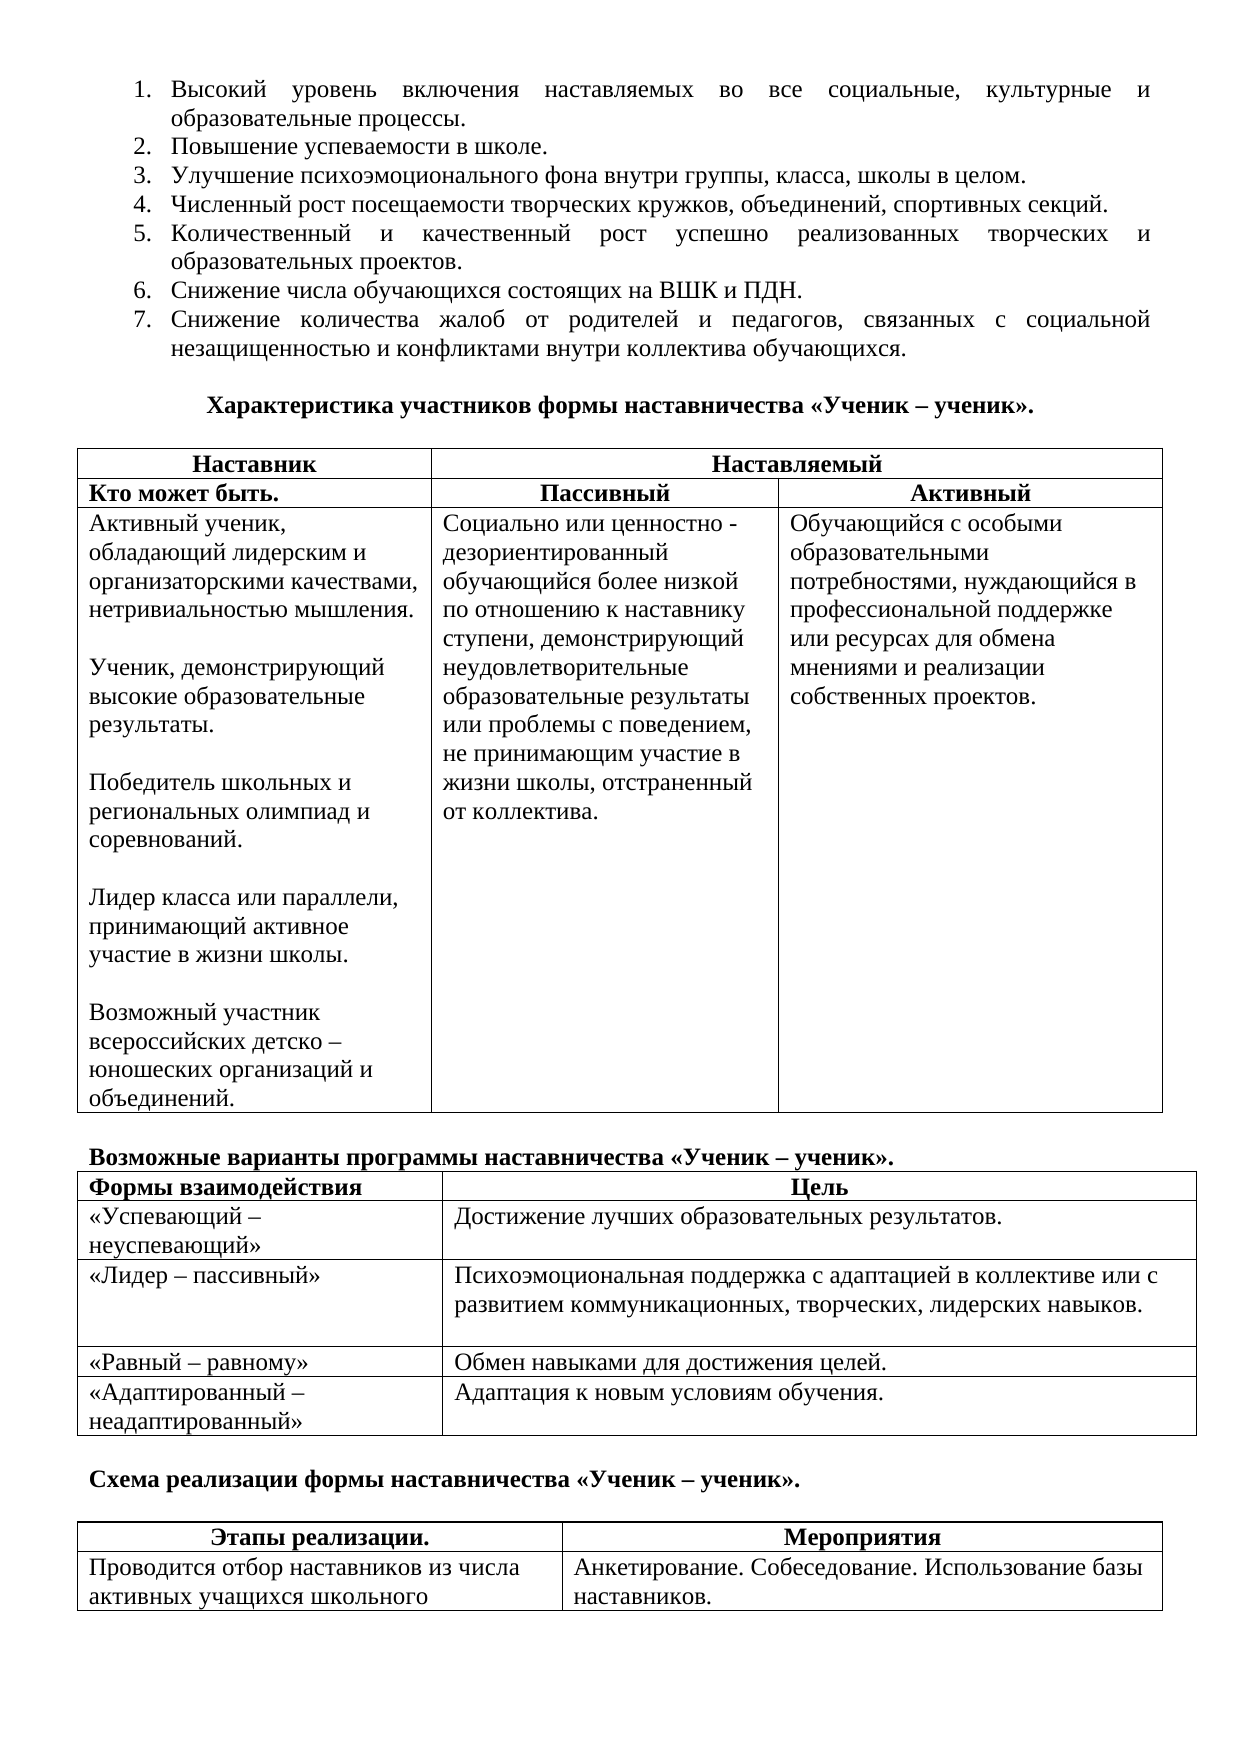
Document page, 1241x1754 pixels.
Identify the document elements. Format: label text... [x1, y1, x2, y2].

table_cell Социально или ценностно -дезориентированный обучающийся более низкой по отношению к наставнику ступени, демонстрирующий неудовлетворительные образовательные результаты или проблемы с поведением, не принимающим участие в жизни школы, отстраненный от коллектива. [432, 508, 778, 1112]
table_cell Психоэмоциональная поддержка с адаптацией в коллективе или с развитием коммуникационных, творческих, лидерских навыков. [443, 1260, 1196, 1346]
table_header Мероприятия [563, 1523, 1162, 1551]
table_cell Активный ученик, обладающий лидерским и организаторскими качествами, нетривиальностью мышления. Ученик, демонстрирующий высокие образовательные результаты. Победитель школьных и региональных олимпиад и соревнований. Лидер класса или параллели, принимающий активное участие в жизни школы. Возможный участник всероссийских детско – юношеских организаций и объединений. [78, 508, 431, 1112]
table_cell «Лидер – пассивный» [78, 1260, 442, 1346]
list Количественный и качественный рост успешно реализованных творческих и образовательных проектов. [133, 218, 1152, 275]
table_header Наставляемый [432, 449, 1162, 477]
list Численный рост посещаемости творческих кружков, объединений, спортивных секций. [133, 189, 1152, 218]
table_cell Активный [779, 479, 1162, 507]
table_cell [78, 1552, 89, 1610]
list Высокий уровень включения наставляемых во все социальные, культурные и образовательные процессы. [133, 74, 1152, 131]
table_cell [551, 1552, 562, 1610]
table_cell Обмен навыками для достижения целей. [443, 1347, 1196, 1376]
list Снижение количества жалоб от родителей и педагогов, связанных с социальной незащищенностью и конфликтами внутри коллектива обучающихся. [133, 304, 1152, 361]
table_cell «Равный – равному» [78, 1347, 442, 1376]
table_cell Достижение лучших образовательных результатов. [443, 1201, 1196, 1259]
table_header Этапы реализации. [78, 1523, 562, 1551]
table_cell Адаптация к новым условиям обучения. [443, 1377, 1196, 1434]
table_cell Пассивный [432, 479, 778, 507]
table_cell «Успевающий – неуспевающий» [78, 1201, 442, 1259]
table_header Формы взаимодействия [78, 1172, 442, 1200]
table_cell Кто может быть. [78, 479, 431, 507]
list Возможные варианты программы наставничества «Ученик – ученик». [89, 1142, 1152, 1171]
text Схема реализации формы наставничества «Ученик – ученик». [89, 1464, 1152, 1493]
list Повышение успеваемости в школе. [133, 131, 1152, 160]
table_header Цель [443, 1172, 1196, 1200]
table_header Наставник [78, 449, 431, 477]
table_cell «Адаптированный – неадаптированный» [78, 1377, 442, 1434]
table_cell Обучающийся с особыми образовательными потребностями, нуждающийся в профессиональной поддержке или ресурсах для обмена мнениями и реализации собственных проектов. [779, 508, 1162, 1112]
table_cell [563, 1552, 1162, 1610]
text Характеристика участников формы наставничества «Ученик – ученик». [89, 390, 1152, 419]
list Снижение числа обучающихся состоящих на ВШК и ПДН. [133, 275, 1152, 304]
list Улучшение психоэмоционального фона внутри группы, класса, школы в целом. [133, 160, 1152, 189]
